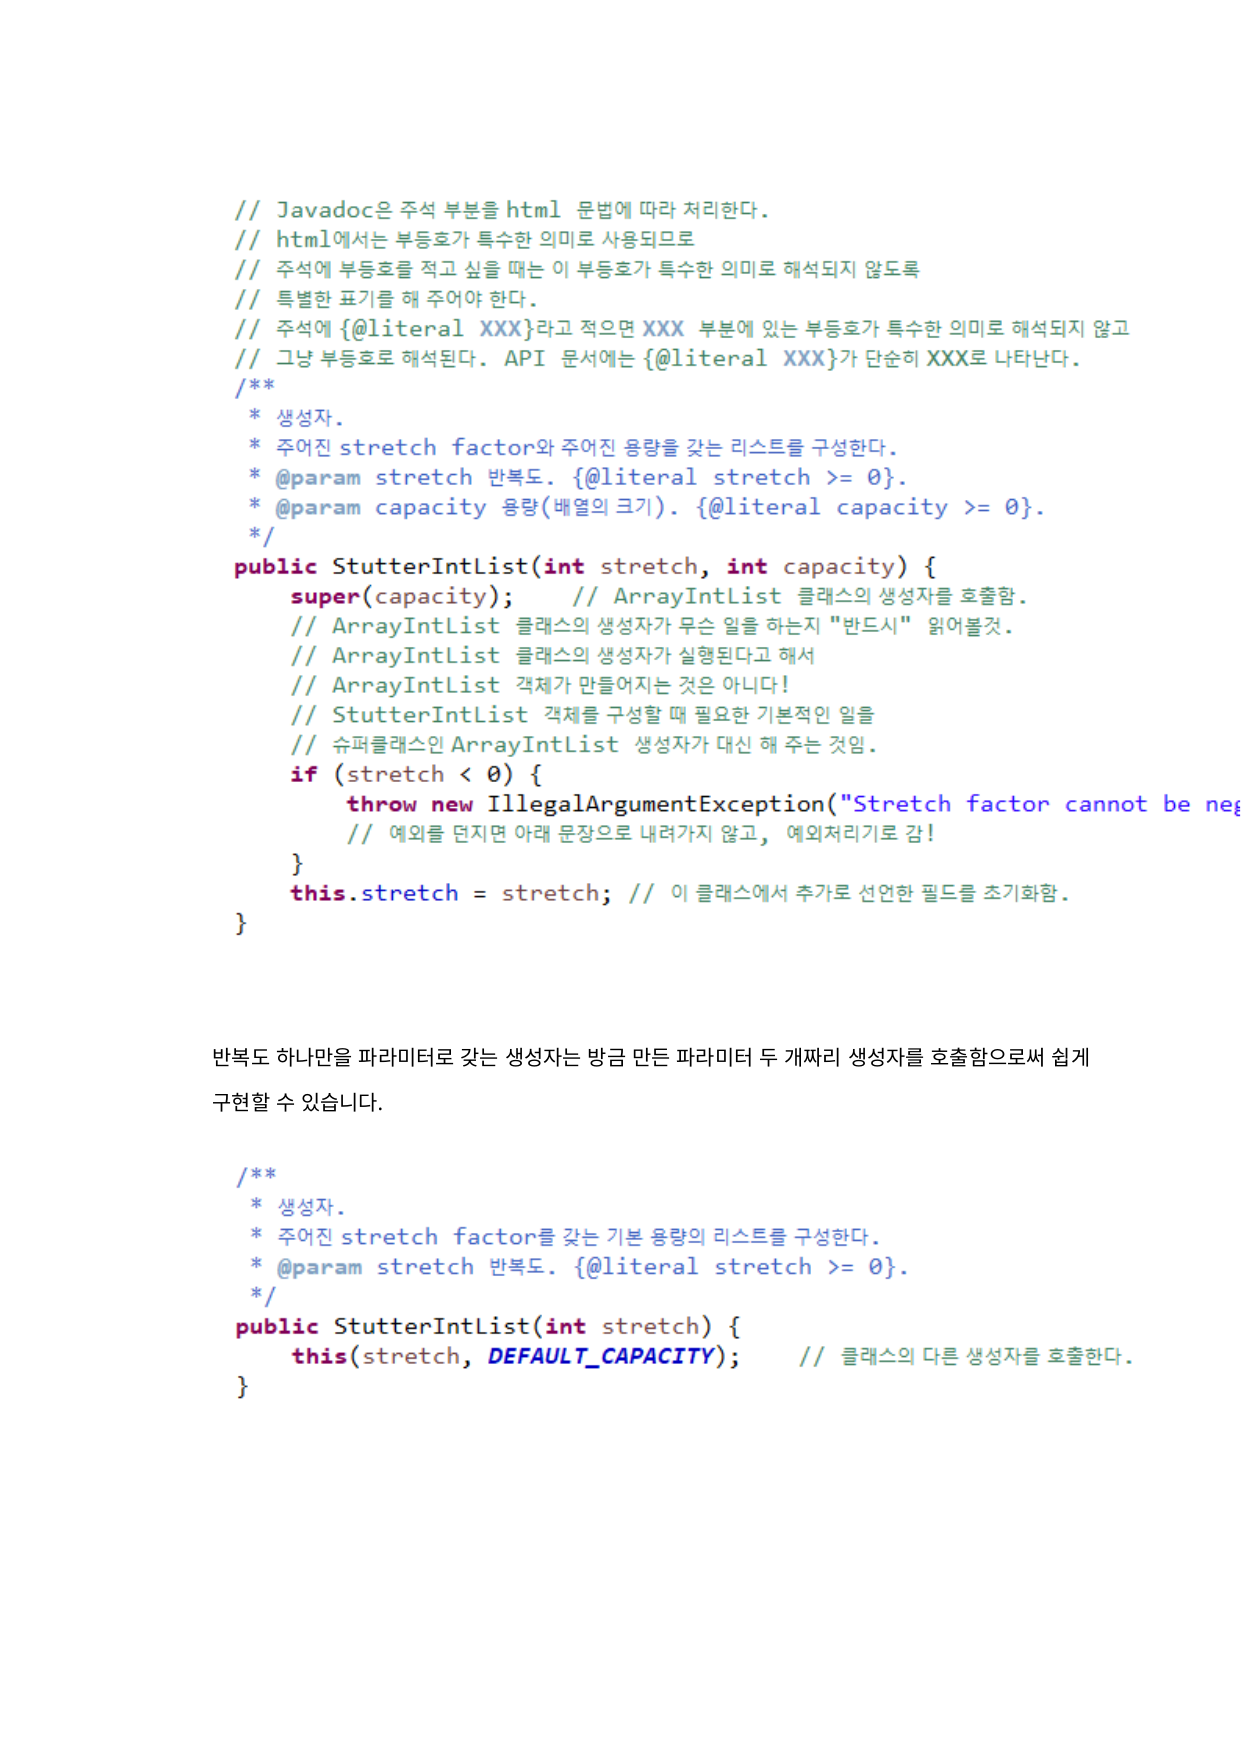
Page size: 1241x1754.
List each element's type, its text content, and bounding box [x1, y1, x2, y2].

text 반복도 하나만을 파라미터로 갖는 생성자는 방금 만든 파라미터 두 개짜리 생성자를 호출함으로써 쉽게 구현할 수 있습니다. [212, 1041, 1090, 1117]
picture [212, 177, 1241, 943]
picture [212, 1152, 1155, 1411]
